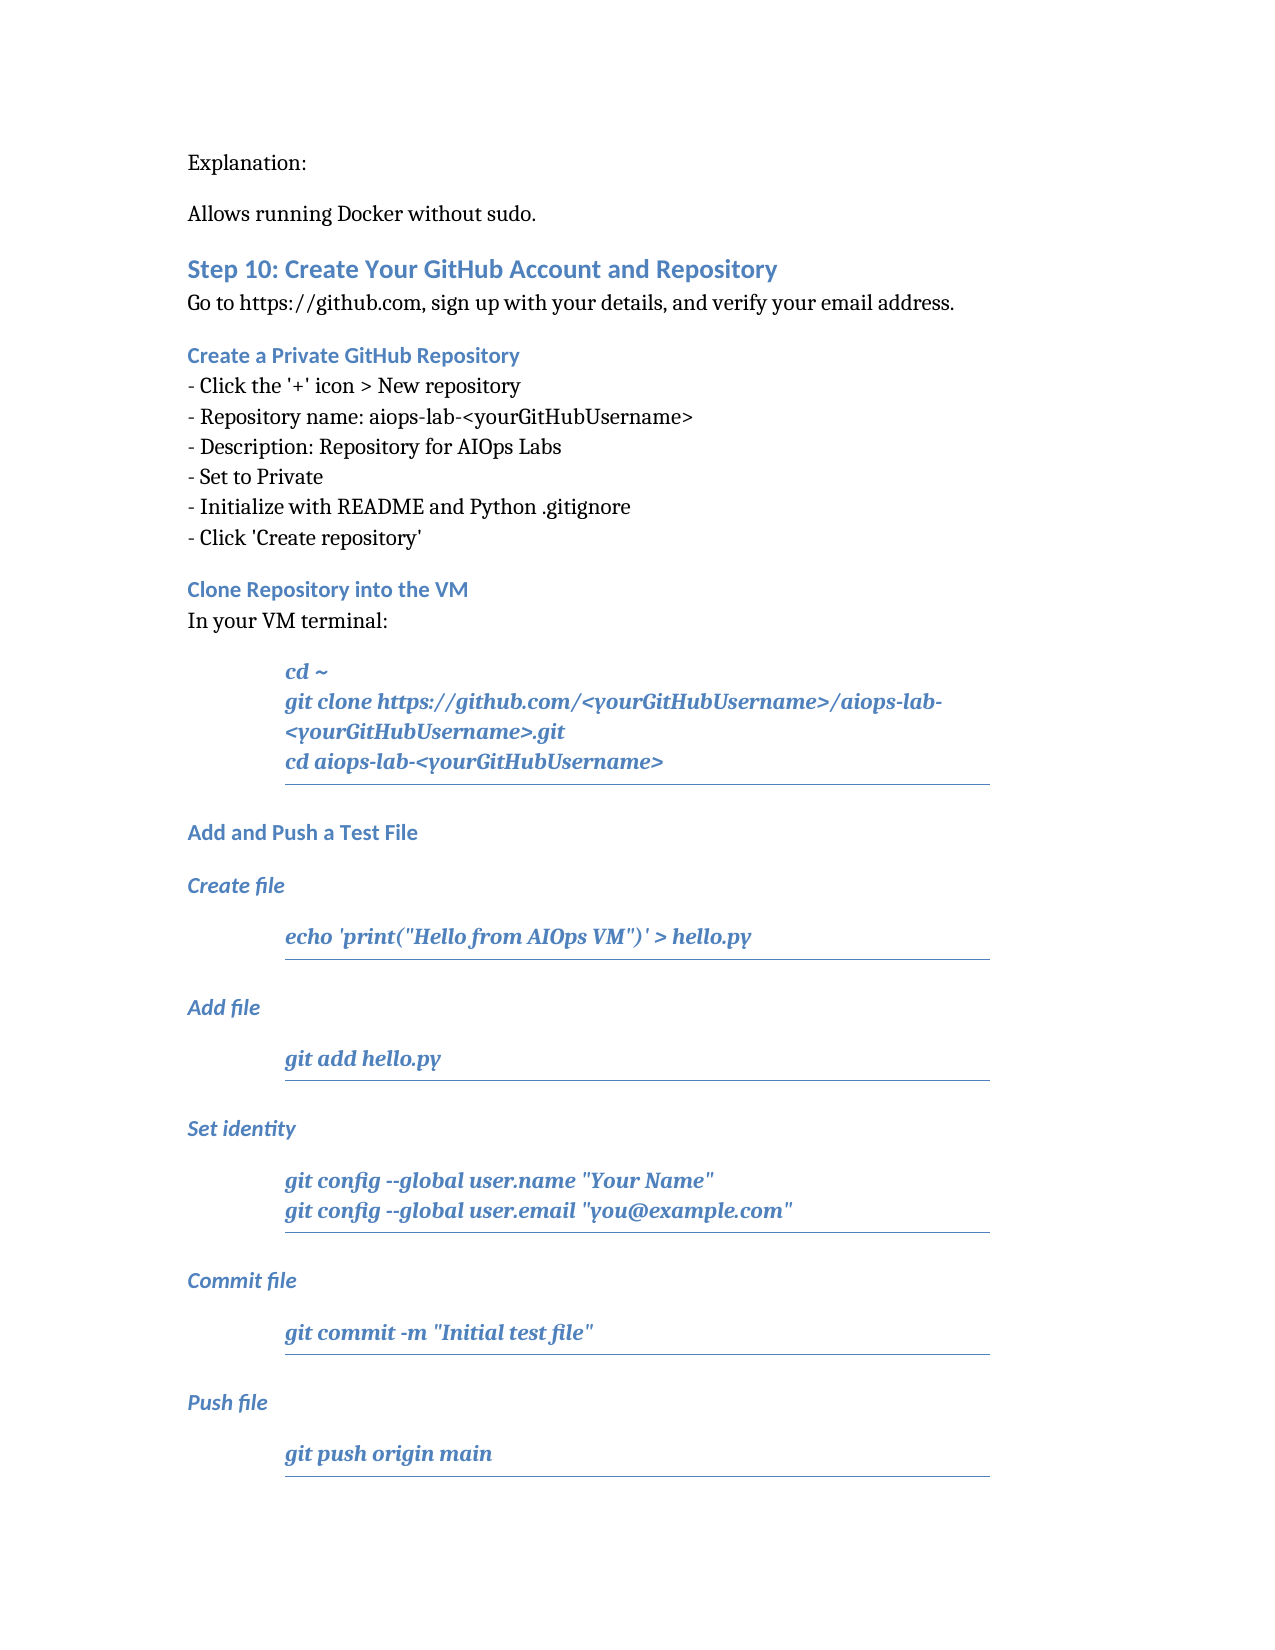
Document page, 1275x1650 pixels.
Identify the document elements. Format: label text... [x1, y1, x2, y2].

text Allows running Docker without sudo. [187, 201, 1087, 227]
text In your VM terminal: [187, 607, 1087, 634]
subtitle Set identity [187, 1114, 1087, 1142]
text git add hello.py [285, 1046, 990, 1080]
text Explanation: [187, 150, 1087, 176]
subtitle Add file [187, 993, 1087, 1021]
subtitle Create a Private GitHub Repository [187, 341, 1087, 369]
subtitle Clone Repository into the VM [187, 575, 1087, 603]
subtitle Push file [187, 1388, 1087, 1416]
subtitle Create file [187, 871, 1087, 899]
text git push origin main [285, 1441, 990, 1476]
text Go to https://github.com, sign up with your details, and verify your email address. [187, 290, 1087, 316]
subtitle Add and Push a Test File [187, 818, 1087, 846]
subtitle Commit file [187, 1266, 1087, 1294]
text echo 'print("Hello from AIOps VM")' > hello.py [285, 924, 990, 959]
text git config --global user.name "Your Name" git config --global user.email "you@example.com" [285, 1167, 990, 1232]
text - Click the '+' icon > New repository - Repository name: aiops-lab-<yourGitHubUsername> - Description: Repository for AIOps Labs - Set to Private - Initialize with README and Python .gitignore - Click 'Create repository' [187, 373, 1087, 551]
text git commit -m "Initial test file" [285, 1319, 990, 1354]
text cd ~ git clone https://github.com/<yourGitHubUsername>/aiops-lab-<yourGitHubUsername>.git cd aiops-lab-<yourGitHubUsername> [285, 658, 990, 784]
subtitle Step 10: Create Your GitHub Account and Repository [187, 252, 1087, 285]
